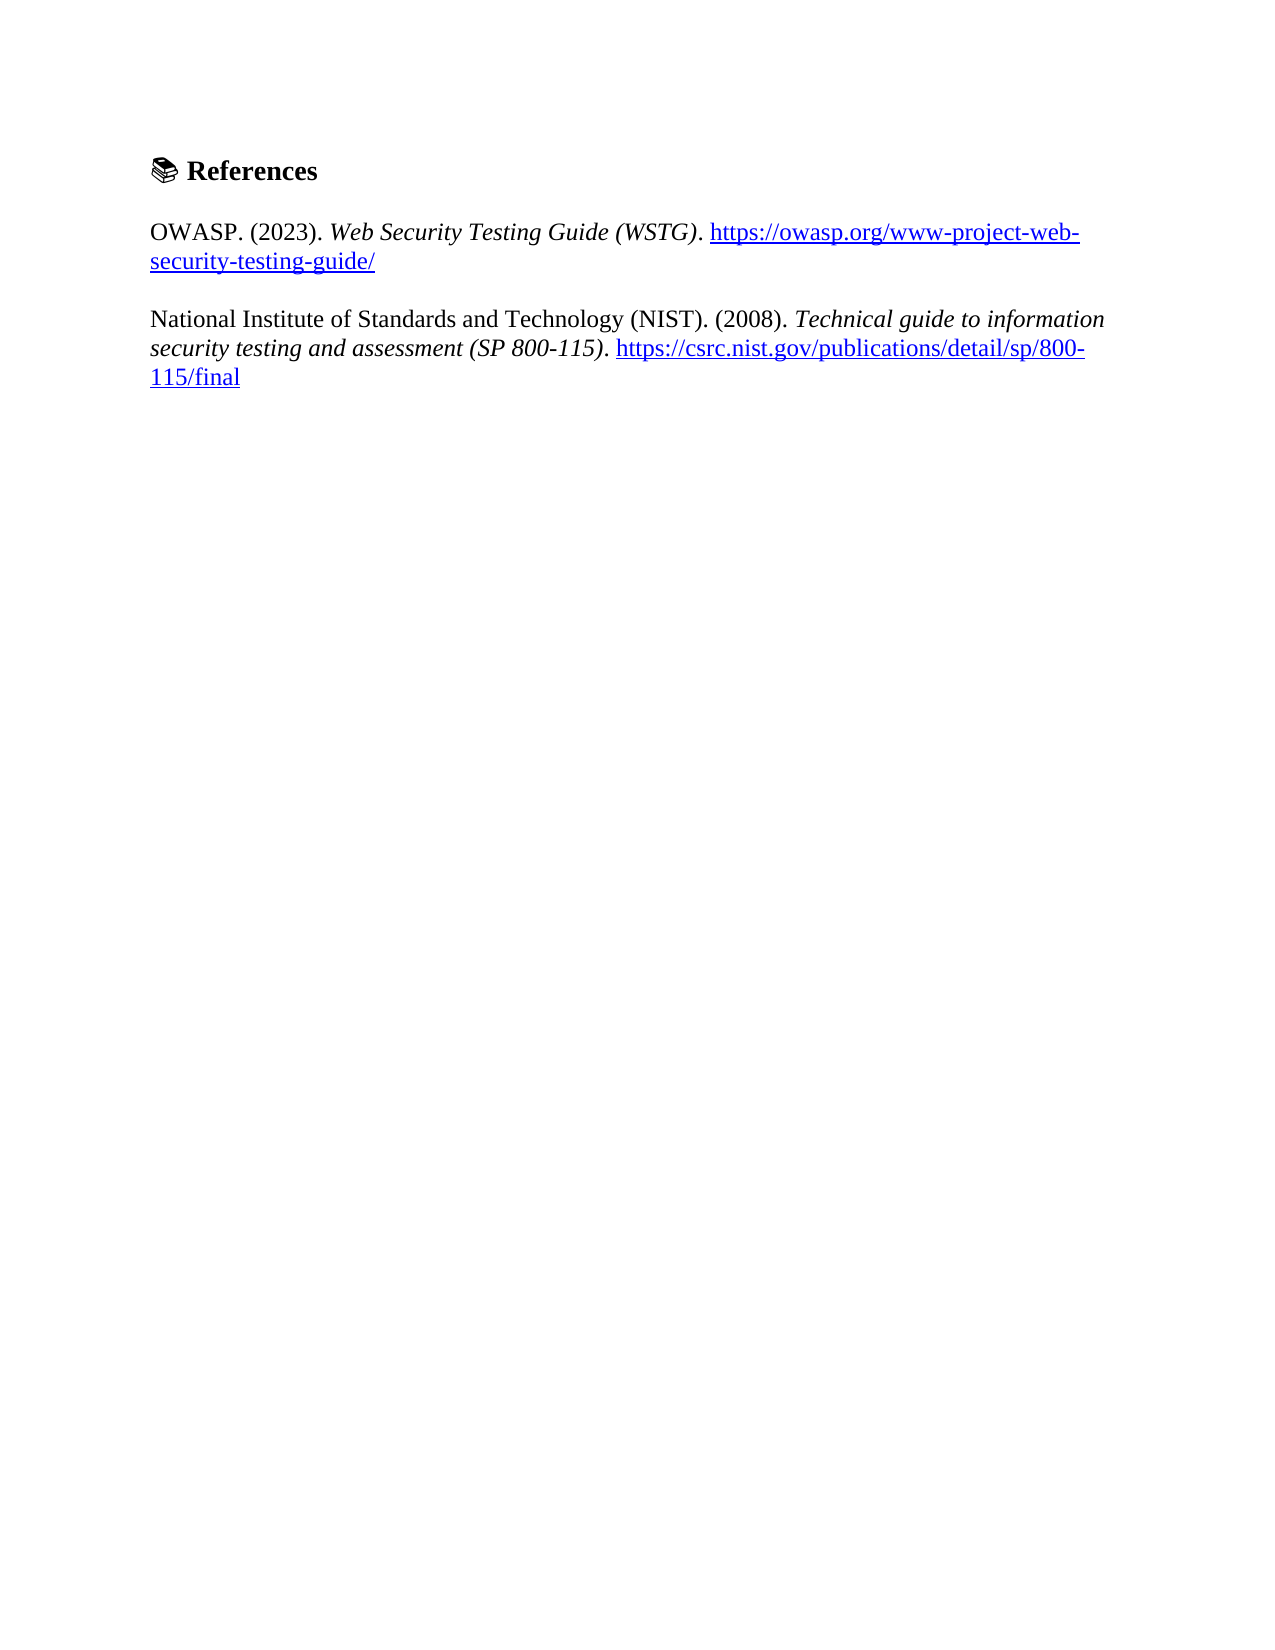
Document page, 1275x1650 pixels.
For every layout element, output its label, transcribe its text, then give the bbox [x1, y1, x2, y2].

text OWASP. (2023). Web Security Testing Guide (WSTG). https://owasp.org/www-project-web-security-testing-guide/ [150, 217, 1125, 275]
text National Institute of Standards and Technology (NIST). (2008). Technical guide to information security testing and assessment (SP 800-115). https://csrc.nist.gov/publications/detail/sp/800-115/final [150, 304, 1125, 390]
text 📚 References [150, 150, 1125, 188]
